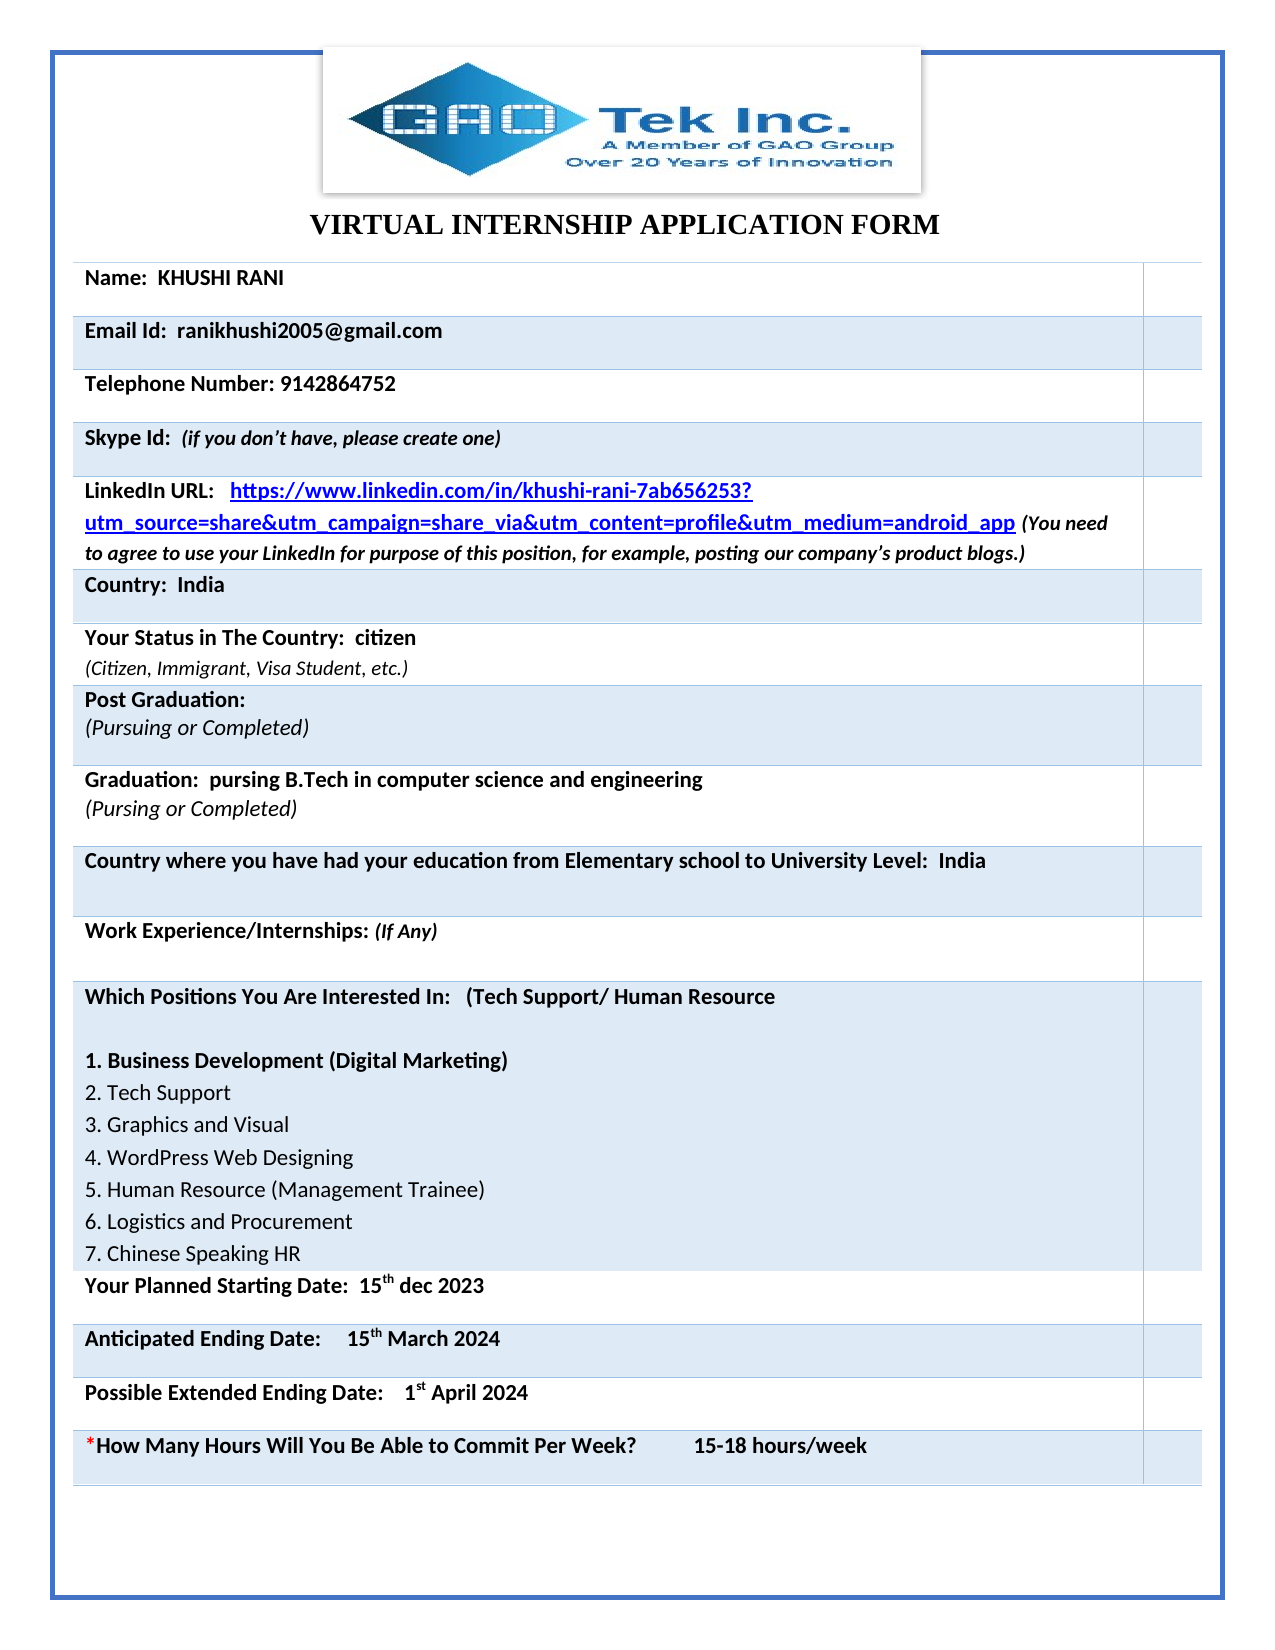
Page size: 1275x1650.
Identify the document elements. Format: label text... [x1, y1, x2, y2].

table_cell [1144, 982, 1202, 1271]
table_cell Work Experience/Internships: (If Any) [73, 917, 1143, 981]
table_cell Anticipated Ending Date: 15th March 2024 [73, 1325, 1143, 1377]
table_cell [1144, 847, 1202, 916]
table_cell [1144, 624, 1202, 684]
table_cell [1144, 686, 1202, 765]
table_cell [1144, 1431, 1202, 1484]
table_cell [1144, 917, 1202, 981]
table_cell [1144, 477, 1202, 569]
table_cell [1144, 766, 1202, 846]
table_cell Post Graduation: (Pursuing or Completed) [73, 686, 1143, 765]
picture [338, 62, 907, 178]
table_cell Your Planned Starting Date: 15th dec 2023 [73, 1271, 1143, 1324]
table_cell [1144, 1271, 1202, 1324]
table_header Name: KHUSHI RANI [73, 263, 1143, 316]
table_cell [1144, 1325, 1202, 1377]
table_cell Your Status in The Country: citizen (Citizen, Immigrant, Visa Student, etc.) [73, 624, 1143, 684]
table_cell [1144, 570, 1202, 622]
table_cell *How Many Hours Will You Be Able to Commit Per Week? 15-18 hours/week [73, 1431, 1143, 1484]
table_cell Country: India [73, 570, 1143, 622]
table_cell [1144, 317, 1202, 369]
table_cell [1144, 1378, 1202, 1430]
table_cell [1144, 423, 1202, 476]
table_cell Graduation: pursing B.Tech in computer science and engineering (Pursing or Completed) [73, 766, 1143, 846]
table_cell Possible Extended Ending Date: 1st April 2024 [73, 1378, 1143, 1430]
table_cell [1144, 370, 1202, 422]
table_cell Skype Id: (if you don’t have, please create one) [73, 423, 1143, 476]
table_cell Email Id: ranikhushi2005@gmail.com [73, 317, 1143, 369]
table_cell Which Positions You Are Interested In: (Tech Support/ Human Resource 1. Business Development (Digital Marketing) 2. Tech Support 3. Graphics and Visual 4. WordPress Web Designing 5. Human Resource (Management Trainee) 6. Logistics and Procurement 7. Chinese Speaking HR [73, 982, 1143, 1271]
table_cell LinkedIn URL: https://www.linkedin.com/in/khushi-rani-7ab656253?utm_source=share&utm_campaign=share_via&utm_content=profile&utm_medium=android_app (You need to agree to use your LinkedIn for purpose of this position, for example, posting our company’s product blogs.) [73, 477, 1143, 569]
table_cell Country where you have had your education from Elementary school to University Level: India [73, 847, 1143, 916]
table_header [1144, 263, 1202, 316]
table_cell Telephone Number: 9142864752 [73, 370, 1143, 422]
